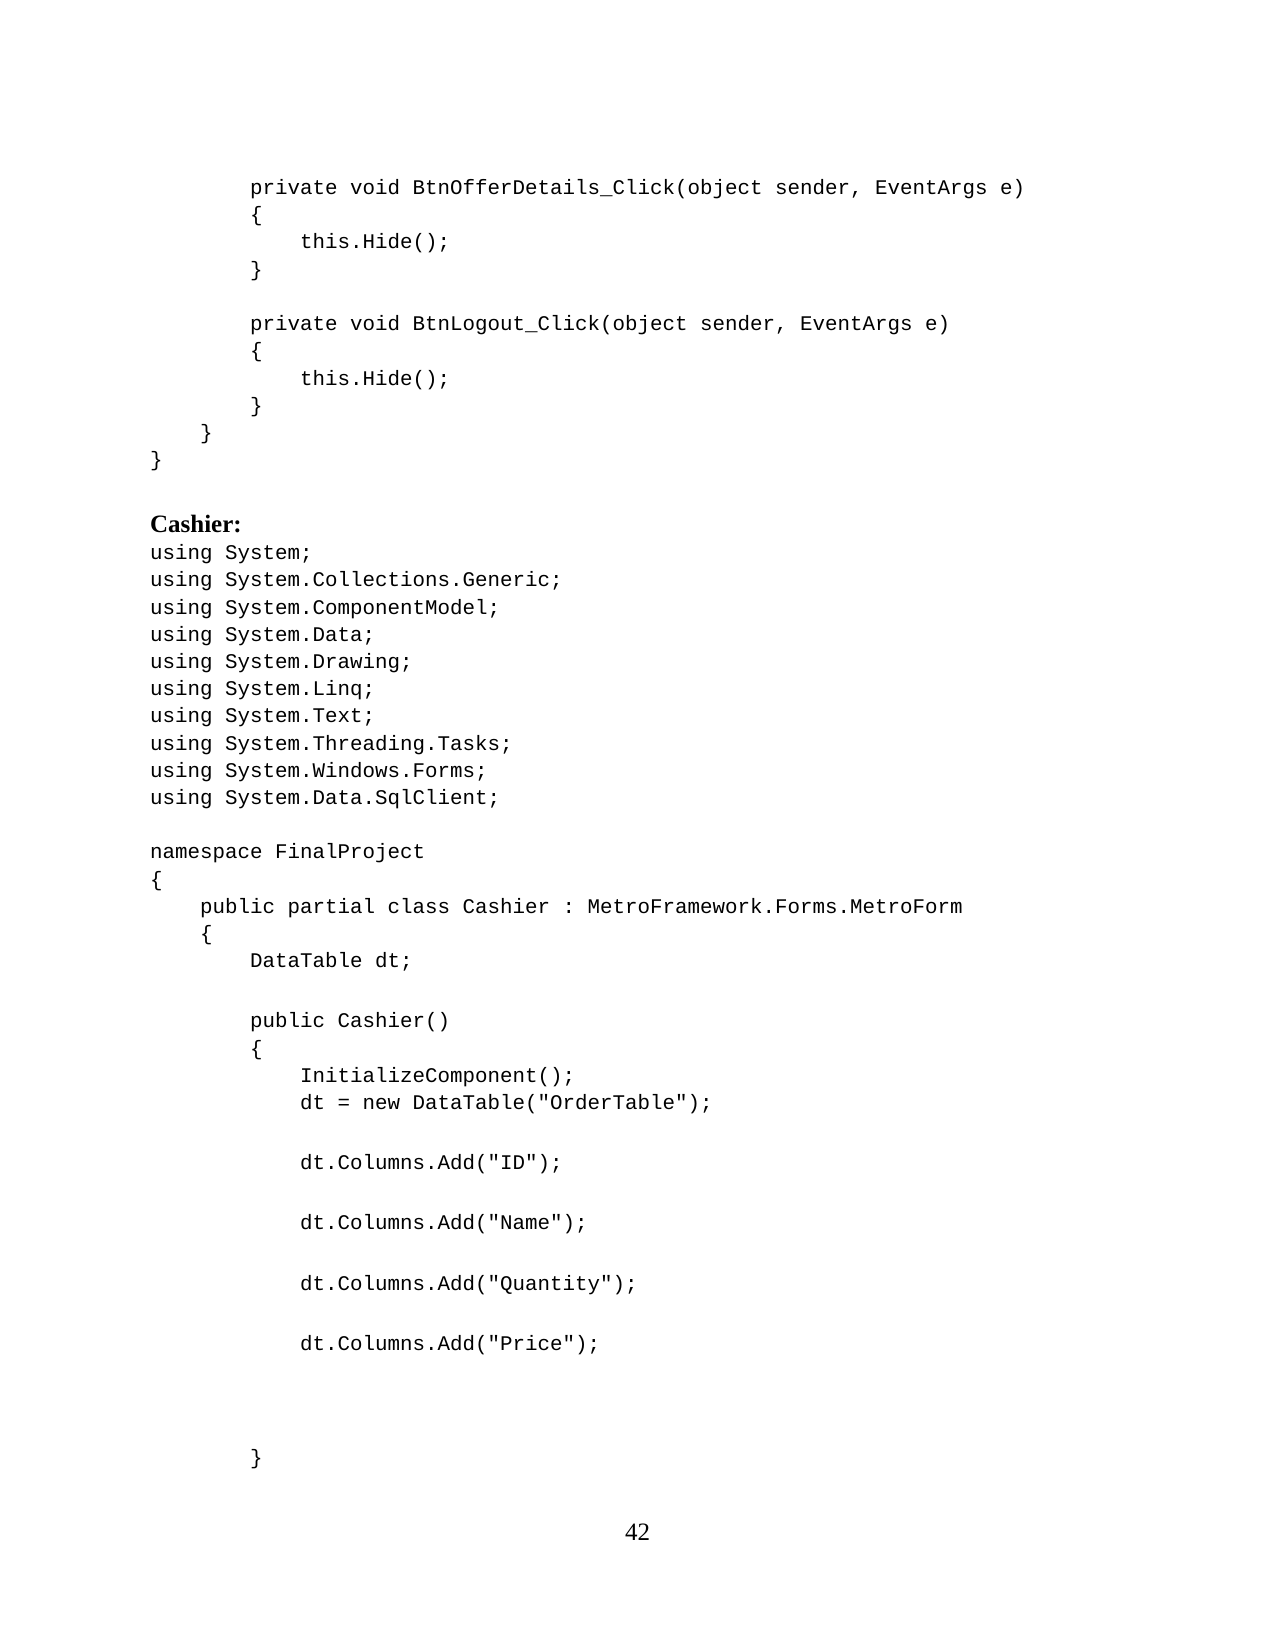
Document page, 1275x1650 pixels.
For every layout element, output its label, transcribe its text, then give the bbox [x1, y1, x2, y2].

text InitializeComponent(); [150, 1065, 1125, 1088]
text } [150, 449, 1125, 473]
text using System; [150, 542, 1125, 566]
text this.Hide(); [150, 367, 1125, 391]
text public Cashier() [150, 1010, 1125, 1034]
text DataTable dt; [150, 950, 1125, 974]
text using System.Data; [150, 624, 1125, 647]
text using System.Text; [150, 705, 1125, 729]
text using System.Linq; [150, 678, 1125, 702]
text dt.Columns.Add("Quantity"); [150, 1272, 1125, 1296]
text this.Hide(); [150, 232, 1125, 255]
text { [150, 340, 1125, 364]
text private void BtnOfferDetails_Click(object sender, EventArgs e) [150, 177, 1125, 201]
text using System.Collections.Generic; [150, 569, 1125, 593]
text { [150, 204, 1125, 228]
text } [150, 259, 1125, 282]
text public partial class Cashier : MetroFramework.Forms.MetroForm [150, 896, 1125, 919]
text dt.Columns.Add("Price"); [150, 1333, 1125, 1356]
text using System.Drawing; [150, 651, 1125, 675]
text dt = new DataTable("OrderTable"); [150, 1092, 1125, 1116]
text { [150, 868, 1125, 892]
text dt.Columns.Add("Name"); [150, 1212, 1125, 1236]
text Cashier: [150, 509, 1125, 538]
text private void BtnLogout_Click(object sender, EventArgs e) [150, 313, 1125, 337]
text dt.Columns.Add("ID"); [150, 1152, 1125, 1176]
text using System.Threading.Tasks; [150, 733, 1125, 756]
text } [150, 422, 1125, 446]
text using System.ComponentModel; [150, 597, 1125, 620]
text using System.Windows.Forms; [150, 760, 1125, 783]
text } [150, 395, 1125, 418]
text { [150, 923, 1125, 947]
text { [150, 1037, 1125, 1061]
text } [150, 1447, 1125, 1471]
text using System.Data.SqlClient; [150, 787, 1125, 811]
text namespace FinalProject [150, 841, 1125, 865]
